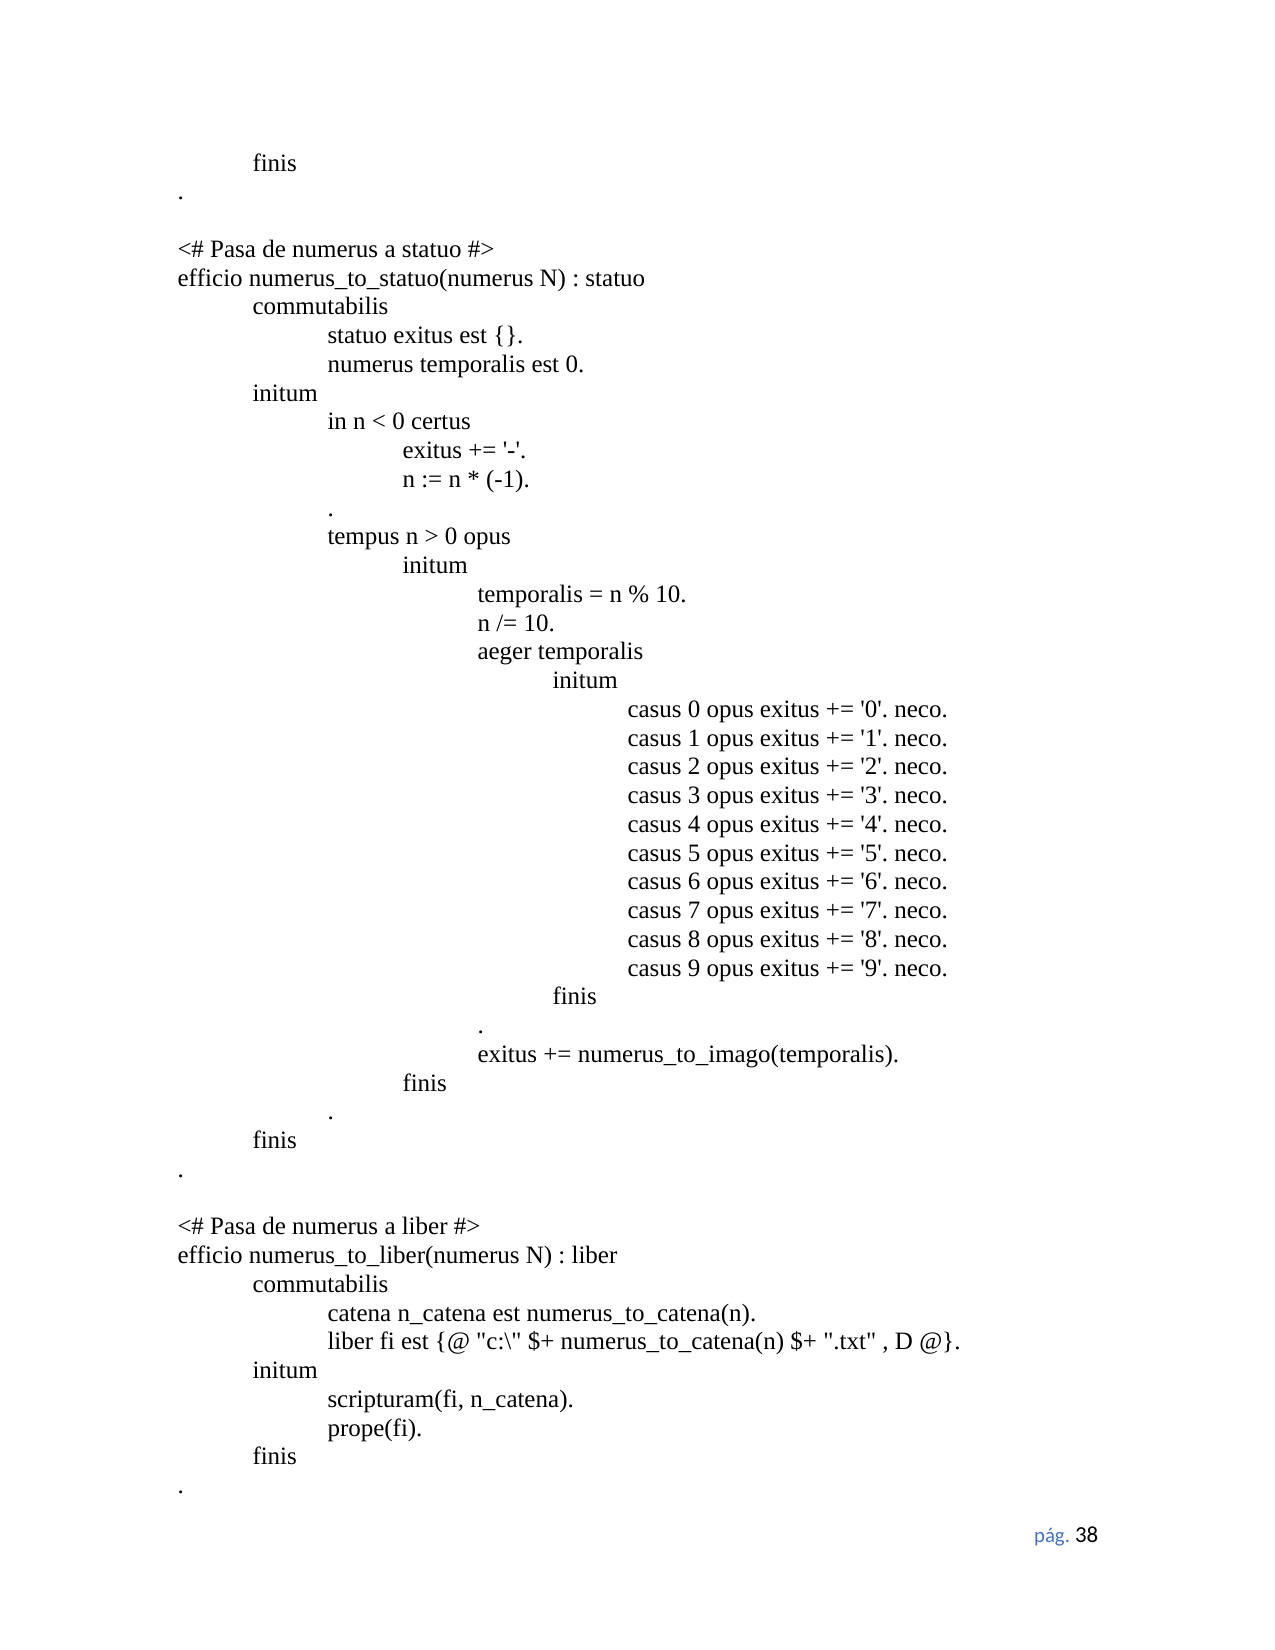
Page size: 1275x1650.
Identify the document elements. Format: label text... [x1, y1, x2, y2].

text in n < 0 certus [177, 406, 1098, 435]
text finis [177, 981, 1098, 1010]
text . [177, 1010, 1098, 1039]
text scripturam(fi, n_catena). [177, 1384, 1098, 1413]
text casus 8 opus exitus += '8'. neco. [177, 924, 1098, 953]
text . [177, 493, 1098, 521]
text . [177, 1096, 1098, 1125]
text commutabilis [177, 291, 1098, 320]
text commutabilis [177, 1269, 1098, 1298]
text initum [177, 550, 1098, 579]
text liber fi est {@ "c:\" $+ numerus_to_catena(n) $+ ".txt" , D @}. [177, 1326, 1098, 1355]
text statuo exitus est {}. [177, 320, 1098, 349]
text finis [177, 1441, 1098, 1470]
text n /= 10. [177, 608, 1098, 636]
text <# Pasa de numerus a liber #> [177, 1211, 1098, 1240]
text aeger temporalis [177, 636, 1098, 665]
text casus 4 opus exitus += '4'. neco. [177, 809, 1098, 838]
text finis [177, 1125, 1098, 1154]
text casus 2 opus exitus += '2'. neco. [177, 751, 1098, 780]
text casus 7 opus exitus += '7'. neco. [177, 895, 1098, 924]
text casus 9 opus exitus += '9'. neco. [177, 953, 1098, 981]
text exitus += '-'. [177, 435, 1098, 464]
text . [177, 1154, 1098, 1183]
text n := n * (-1). [177, 464, 1098, 493]
text tempus n > 0 opus [177, 521, 1098, 550]
text exitus += numerus_to_imago(temporalis). [177, 1039, 1098, 1068]
text finis [177, 148, 1098, 176]
text casus 5 opus exitus += '5'. neco. [177, 838, 1098, 866]
text catena n_catena est numerus_to_catena(n). [177, 1298, 1098, 1326]
text temporalis = n % 10. [177, 579, 1098, 608]
text finis [177, 1068, 1098, 1096]
text initum [177, 665, 1098, 694]
text initum [177, 1355, 1098, 1384]
text initum [177, 378, 1098, 406]
text casus 3 opus exitus += '3'. neco. [177, 780, 1098, 809]
text . [177, 1470, 1098, 1499]
text prope(fi). [177, 1413, 1098, 1441]
text casus 6 opus exitus += '6'. neco. [177, 866, 1098, 895]
text efficio numerus_to_liber(numerus N) : liber [177, 1240, 1098, 1269]
text numerus temporalis est 0. [177, 349, 1098, 378]
text efficio numerus_to_statuo(numerus N) : statuo [177, 263, 1098, 291]
text <# Pasa de numerus a statuo #> [177, 234, 1098, 263]
text . [177, 176, 1098, 205]
text casus 1 opus exitus += '1'. neco. [177, 723, 1098, 751]
text casus 0 opus exitus += '0'. neco. [177, 694, 1098, 723]
